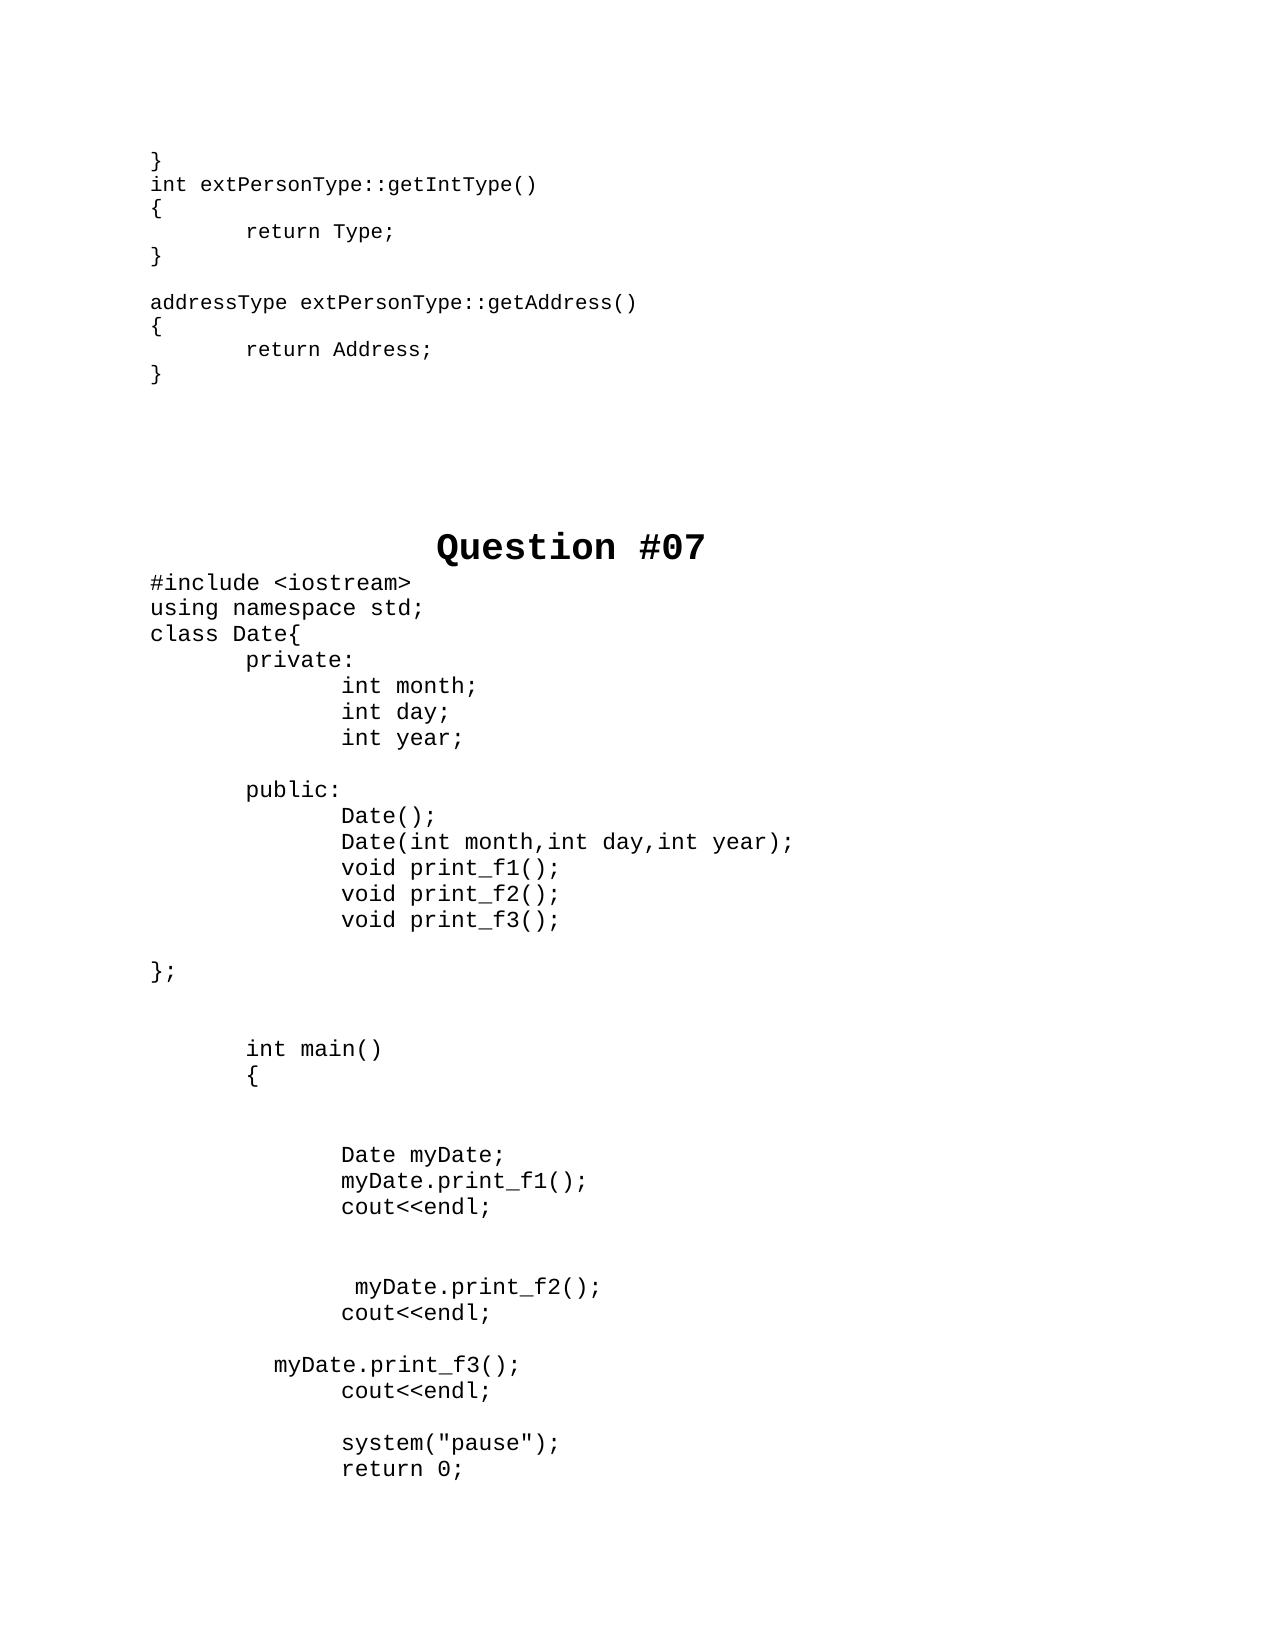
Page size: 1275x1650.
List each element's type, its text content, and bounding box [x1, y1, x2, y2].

text class Date{ [150, 623, 1125, 649]
text { [150, 197, 1125, 221]
text void print_f1(); [150, 856, 1125, 882]
text cout<<endl; [150, 1195, 1125, 1221]
text int day; [150, 701, 1125, 726]
text private: [150, 649, 1125, 674]
text return Address; [150, 339, 1125, 363]
text #include <iostream> [150, 571, 1125, 597]
text Date(int month,int day,int year); [150, 830, 1125, 856]
text using namespace std; [150, 597, 1125, 623]
text } [150, 244, 1125, 268]
text cout<<endl; [150, 1379, 1125, 1405]
text int extPersonType::getIntType() [150, 174, 1125, 197]
text myDate.print_f1(); [150, 1169, 1125, 1195]
text cout<<endl; [150, 1301, 1125, 1327]
text myDate.print_f2(); [150, 1275, 1125, 1301]
text int main() [150, 1038, 1125, 1064]
text Date(); [150, 804, 1125, 830]
text Date myDate; [150, 1143, 1125, 1169]
text return Type; [150, 221, 1125, 244]
text public: [150, 778, 1125, 804]
text addressType extPersonType::getAddress() [150, 292, 1125, 316]
text int month; [150, 674, 1125, 701]
text } [150, 150, 1125, 174]
text void print_f3(); [150, 908, 1125, 934]
text myDate.print_f3(); [150, 1353, 1125, 1379]
text { [150, 316, 1125, 339]
text { [150, 1064, 1125, 1089]
text return 0; [150, 1457, 1125, 1483]
text int year; [150, 726, 1125, 752]
text }; [150, 960, 1125, 986]
text Question #07 [150, 528, 1125, 571]
text } [150, 363, 1125, 386]
text system("pause"); [150, 1431, 1125, 1457]
text void print_f2(); [150, 882, 1125, 908]
